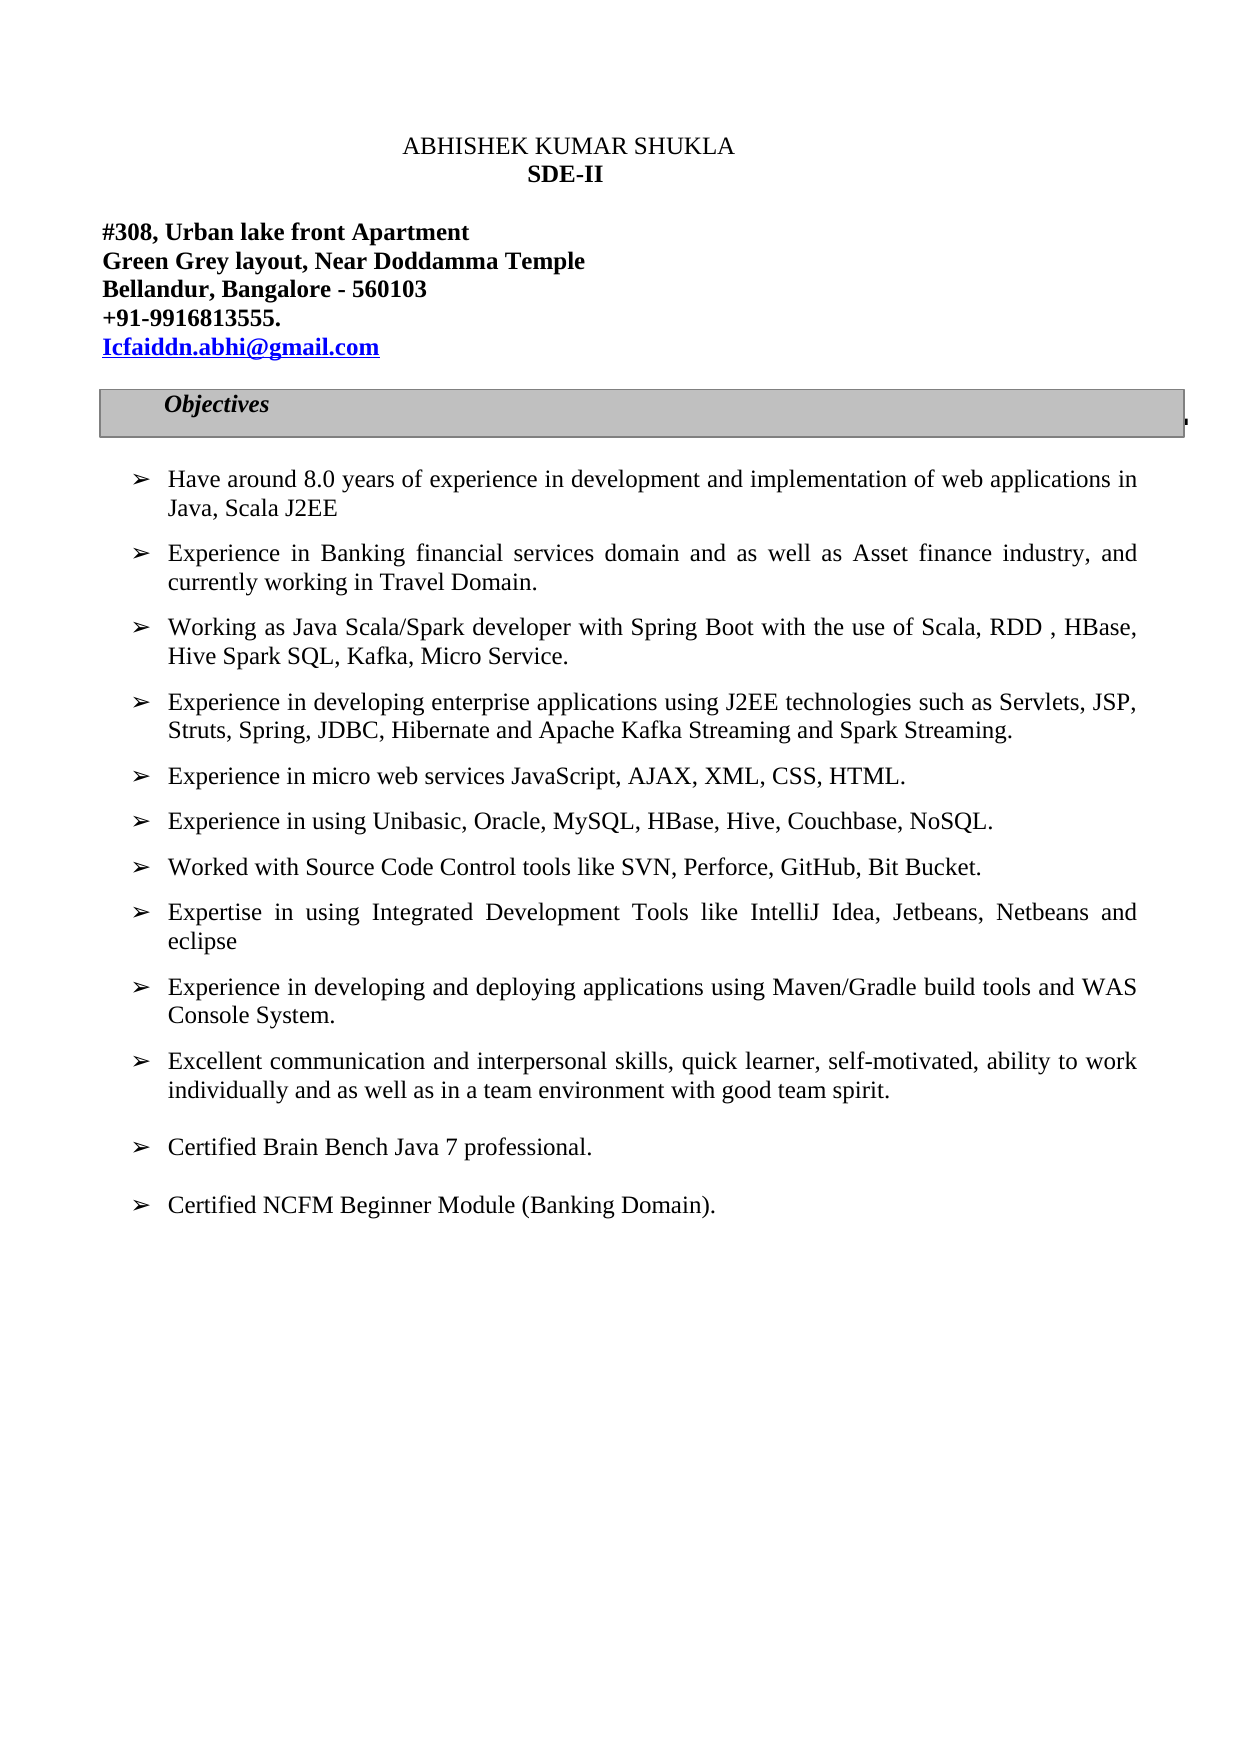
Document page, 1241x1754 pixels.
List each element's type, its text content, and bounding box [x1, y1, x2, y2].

list Certified NCFM Beginner Module (Banking Domain). [130, 1190, 1138, 1219]
list Experience in developing and deploying applications using Maven/Gradle build tools and WAS Console System. [130, 972, 1138, 1029]
text #308, Urban lake front Apartment [102, 217, 1138, 246]
list Working as Java Scala/Spark developer with Spring Boot with the use of Scala, RDD , HBase, Hive Spark SQL, Kafka, Micro Service. [130, 612, 1138, 670]
text Bellandur, Bangalore - 560103 [102, 274, 1138, 303]
list Excellent communication and interpersonal skills, quick learner, self-motivated, ability to work individually and as well as in a team environment with good team spirit. [130, 1046, 1138, 1103]
text SDE-II [252, 159, 1138, 188]
list Expertise in using Integrated Development Tools like IntelliJ Idea, Jetbeans, Netbeans and eclipse [130, 897, 1138, 955]
text Green Grey layout, Near Doddamma Temple [102, 246, 1138, 274]
list Experience in developing enterprise applications using J2EE technologies such as Servlets, JSP, Struts, Spring, JDBC, Hibernate and Apache Kafka Streaming and Spark Streaming. [130, 687, 1138, 744]
list Experience in micro web services JavaScript, AJAX, XML, CSS, HTML. [130, 761, 1138, 790]
list Experience in using Unibasic, Oracle, MySQL, HBase, Hive, Couchbase, NoSQL. [130, 806, 1138, 835]
text +91-9916813555. [102, 303, 1138, 332]
list Experience in Banking financial services domain and as well as Asset finance industry, and currently working in Travel Domain. [130, 538, 1138, 596]
list Have around 8.0 years of experience in development and implementation of web applications in Java, Scala J2EE [130, 464, 1138, 521]
list Certified Brain Bench Java 7 professional. [130, 1132, 1138, 1161]
list Worked with Source Code Control tools like SVN, Perforce, GitHub, Bit Bucket. [130, 852, 1138, 881]
text ABHISHEK KUMAR SHUKLA [102, 131, 1138, 159]
text Icfaiddn.abhi@gmail.com [102, 332, 1138, 361]
